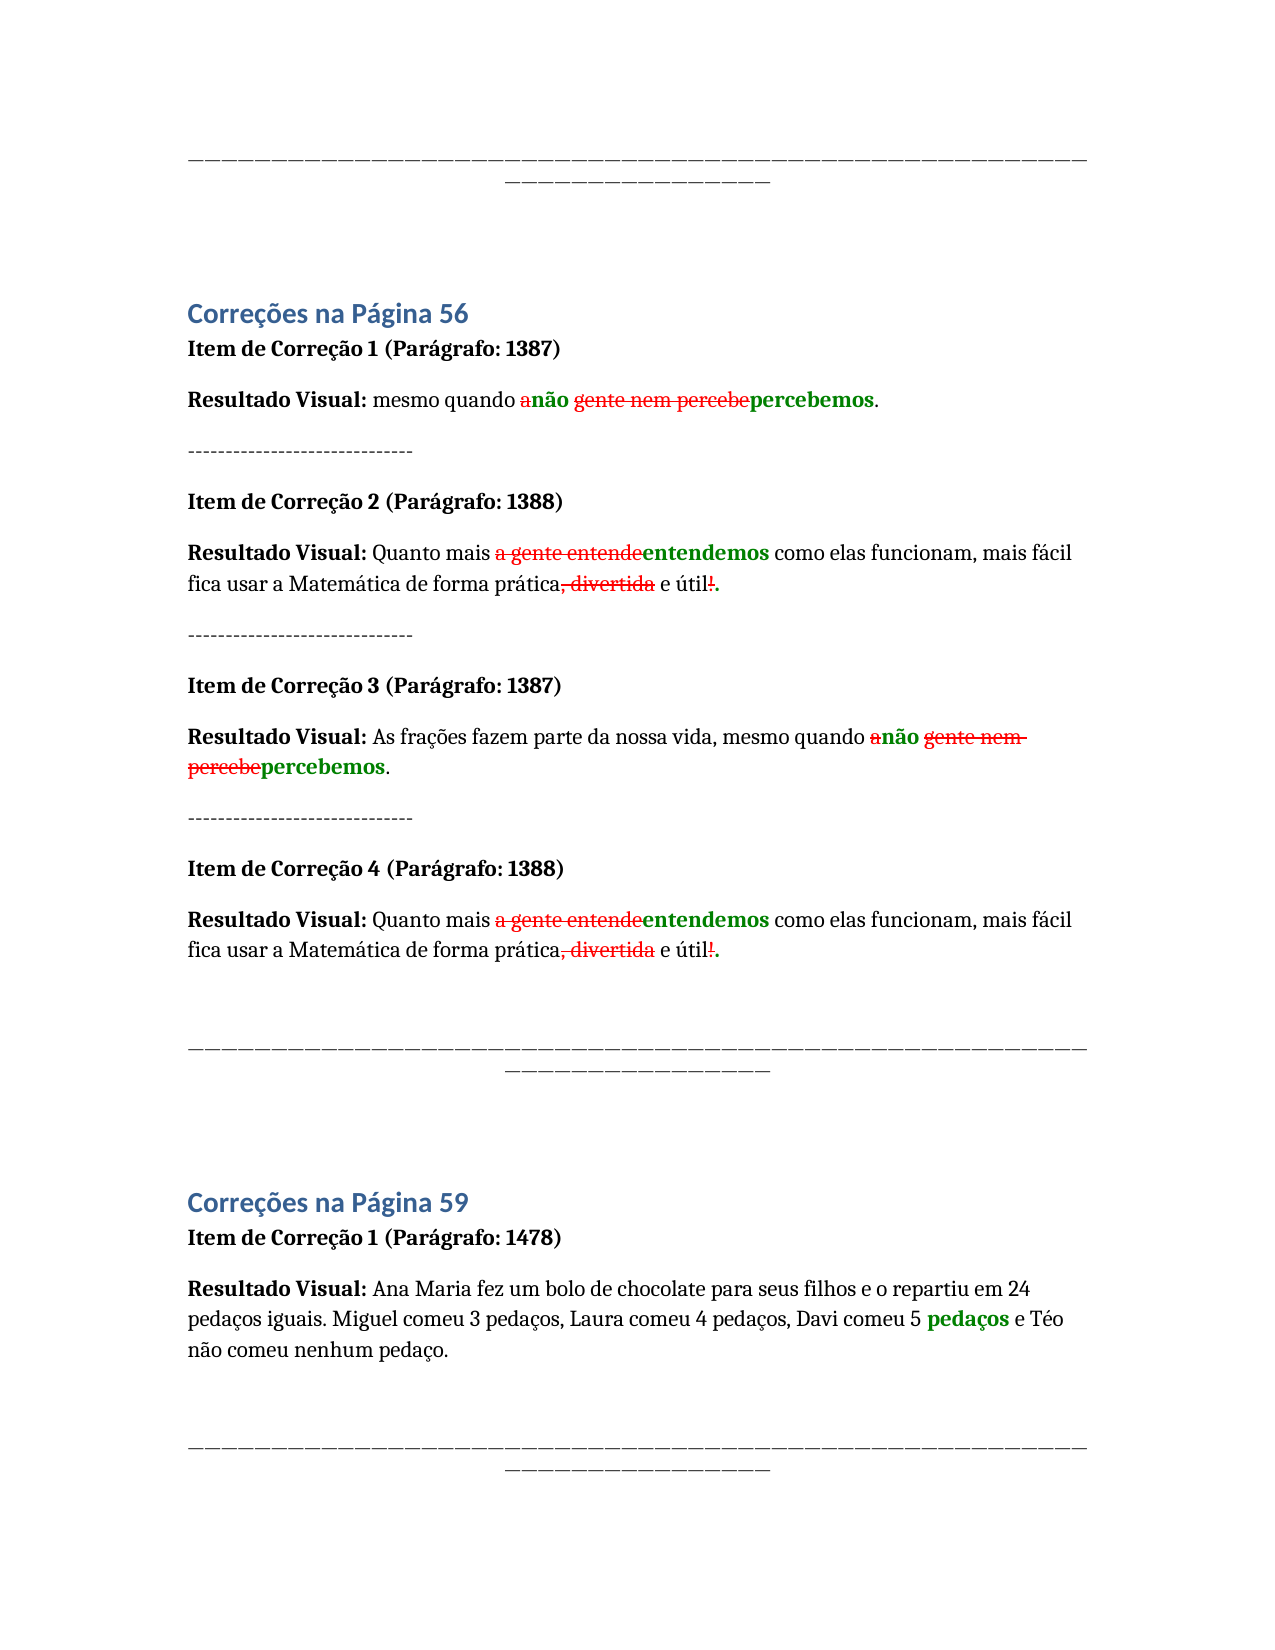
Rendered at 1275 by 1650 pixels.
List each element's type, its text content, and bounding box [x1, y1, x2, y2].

text Item de Correção 1 (Parágrafo: 1387) [187, 336, 1087, 362]
text ------------------------------ [187, 621, 1087, 648]
text Item de Correção 4 (Parágrafo: 1388) [187, 856, 1087, 882]
text Resultado Visual: As frações fazem parte da nossa vida, mesmo quando anão gente nem percebepercebemos. [187, 723, 1087, 780]
text ------------------------------ [187, 805, 1087, 831]
text Item de Correção 3 (Parágrafo: 1387) [187, 672, 1087, 699]
text ------------------------------ [187, 438, 1087, 464]
subtitle Correções na Página 56 [187, 295, 1087, 331]
text —————————————————————————————————————————————————————————————————————— [187, 150, 1087, 191]
text Item de Correção 1 (Parágrafo: 1478) [187, 1225, 1087, 1251]
text —————————————————————————————————————————————————————————————————————— [187, 1438, 1087, 1480]
text Resultado Visual: Quanto mais a gente entendeentendemos como elas funcionam, mais fácil fica usar a Matemática de forma prática, divertida e útil!. [187, 540, 1087, 597]
text —————————————————————————————————————————————————————————————————————— [187, 1039, 1087, 1080]
text Item de Correção 2 (Parágrafo: 1388) [187, 489, 1087, 515]
text Resultado Visual: mesmo quando anão gente nem percebepercebemos. [187, 387, 1087, 413]
text Resultado Visual: Ana Maria fez um bolo de chocolate para seus filhos e o repartiu em 24 pedaços iguais. Miguel comeu 3 pedaços, Laura comeu 4 pedaços, Davi comeu 5 pedaços e Téo não comeu nenhum pedaço. [187, 1276, 1087, 1363]
text Resultado Visual: Quanto mais a gente entendeentendemos como elas funcionam, mais fácil fica usar a Matemática de forma prática, divertida e útil!. [187, 907, 1087, 963]
subtitle Correções na Página 59 [187, 1184, 1087, 1220]
